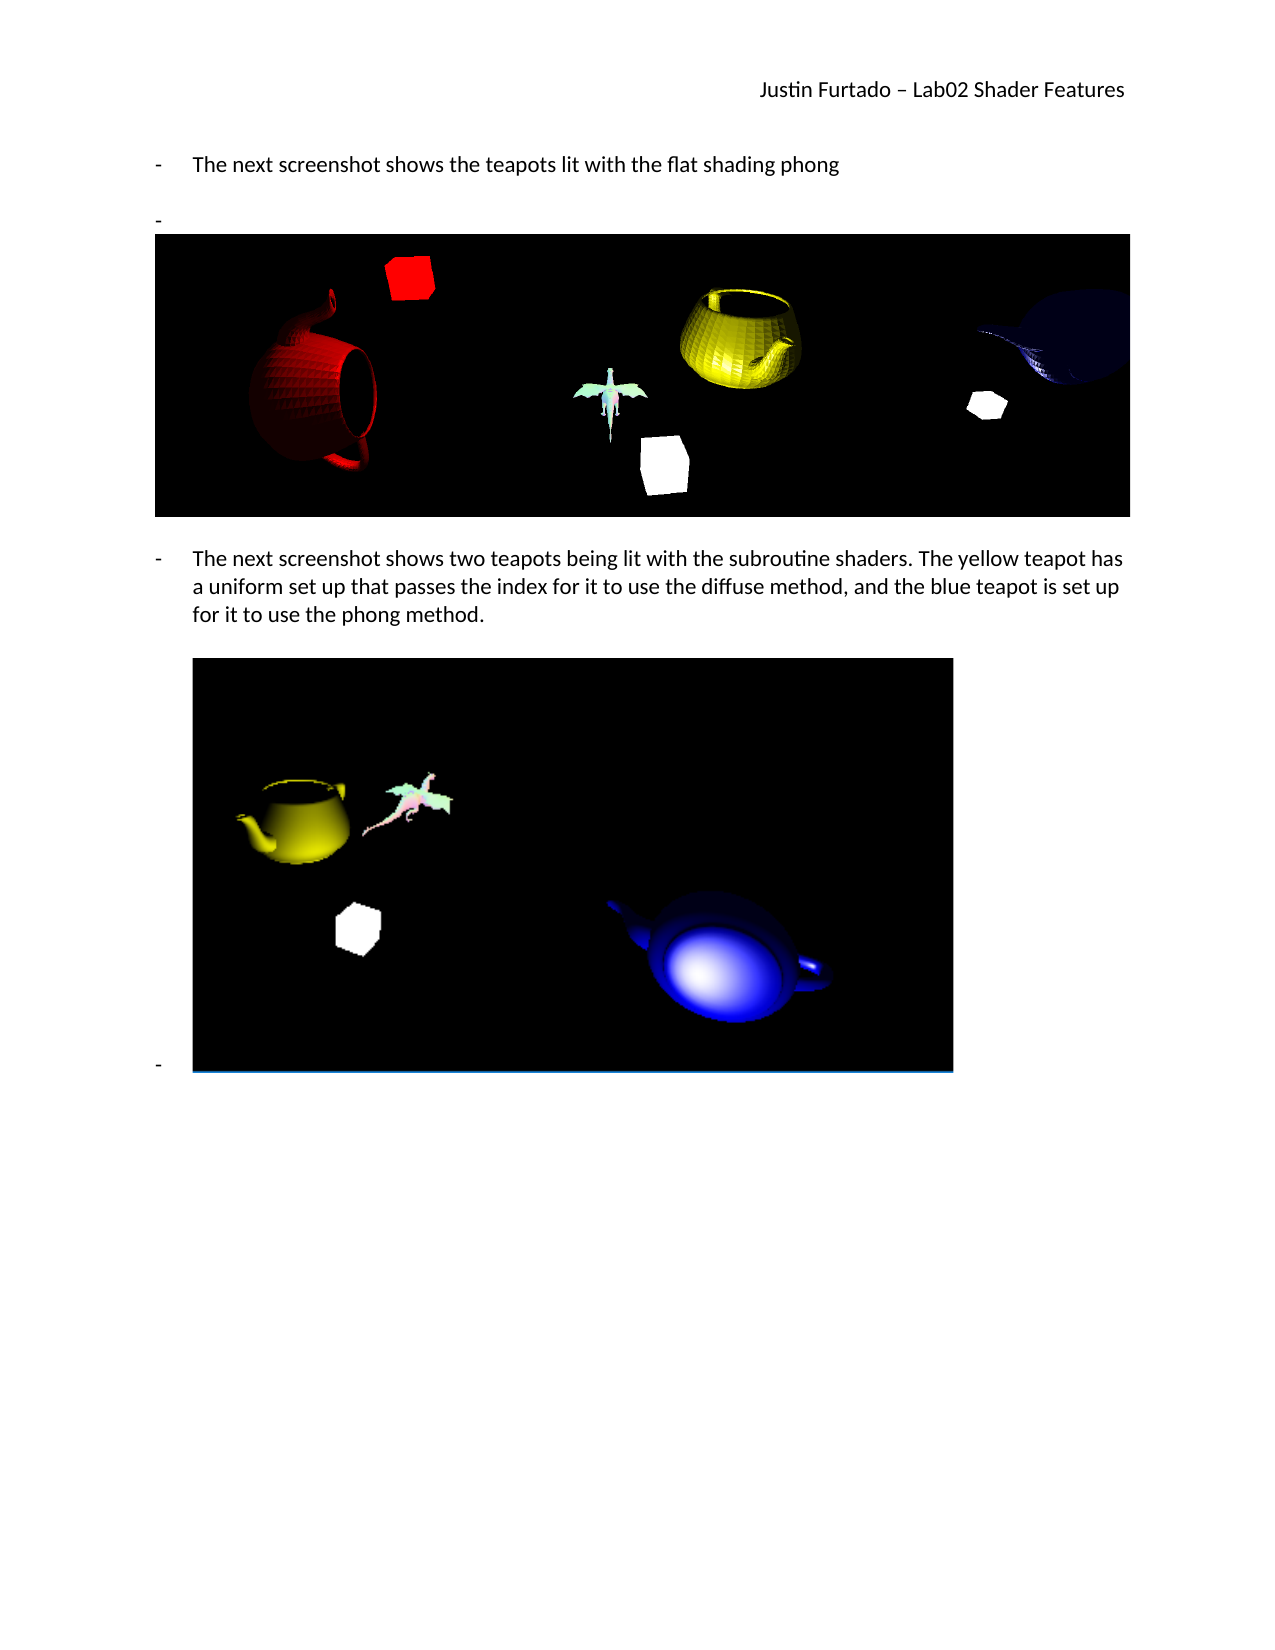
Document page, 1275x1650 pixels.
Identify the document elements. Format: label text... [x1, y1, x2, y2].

list The next screenshot shows the teapots lit with the flat shading phong [155, 150, 1125, 178]
list The next screenshot shows two teapots being lit with the subroutine shaders. The yellow teapot has a uniform set up that passes the index for it to use the diffuse method, and the blue teapot is set up for it to use the phong method. [155, 544, 1125, 628]
picture [192, 658, 954, 1073]
picture [155, 234, 1130, 517]
